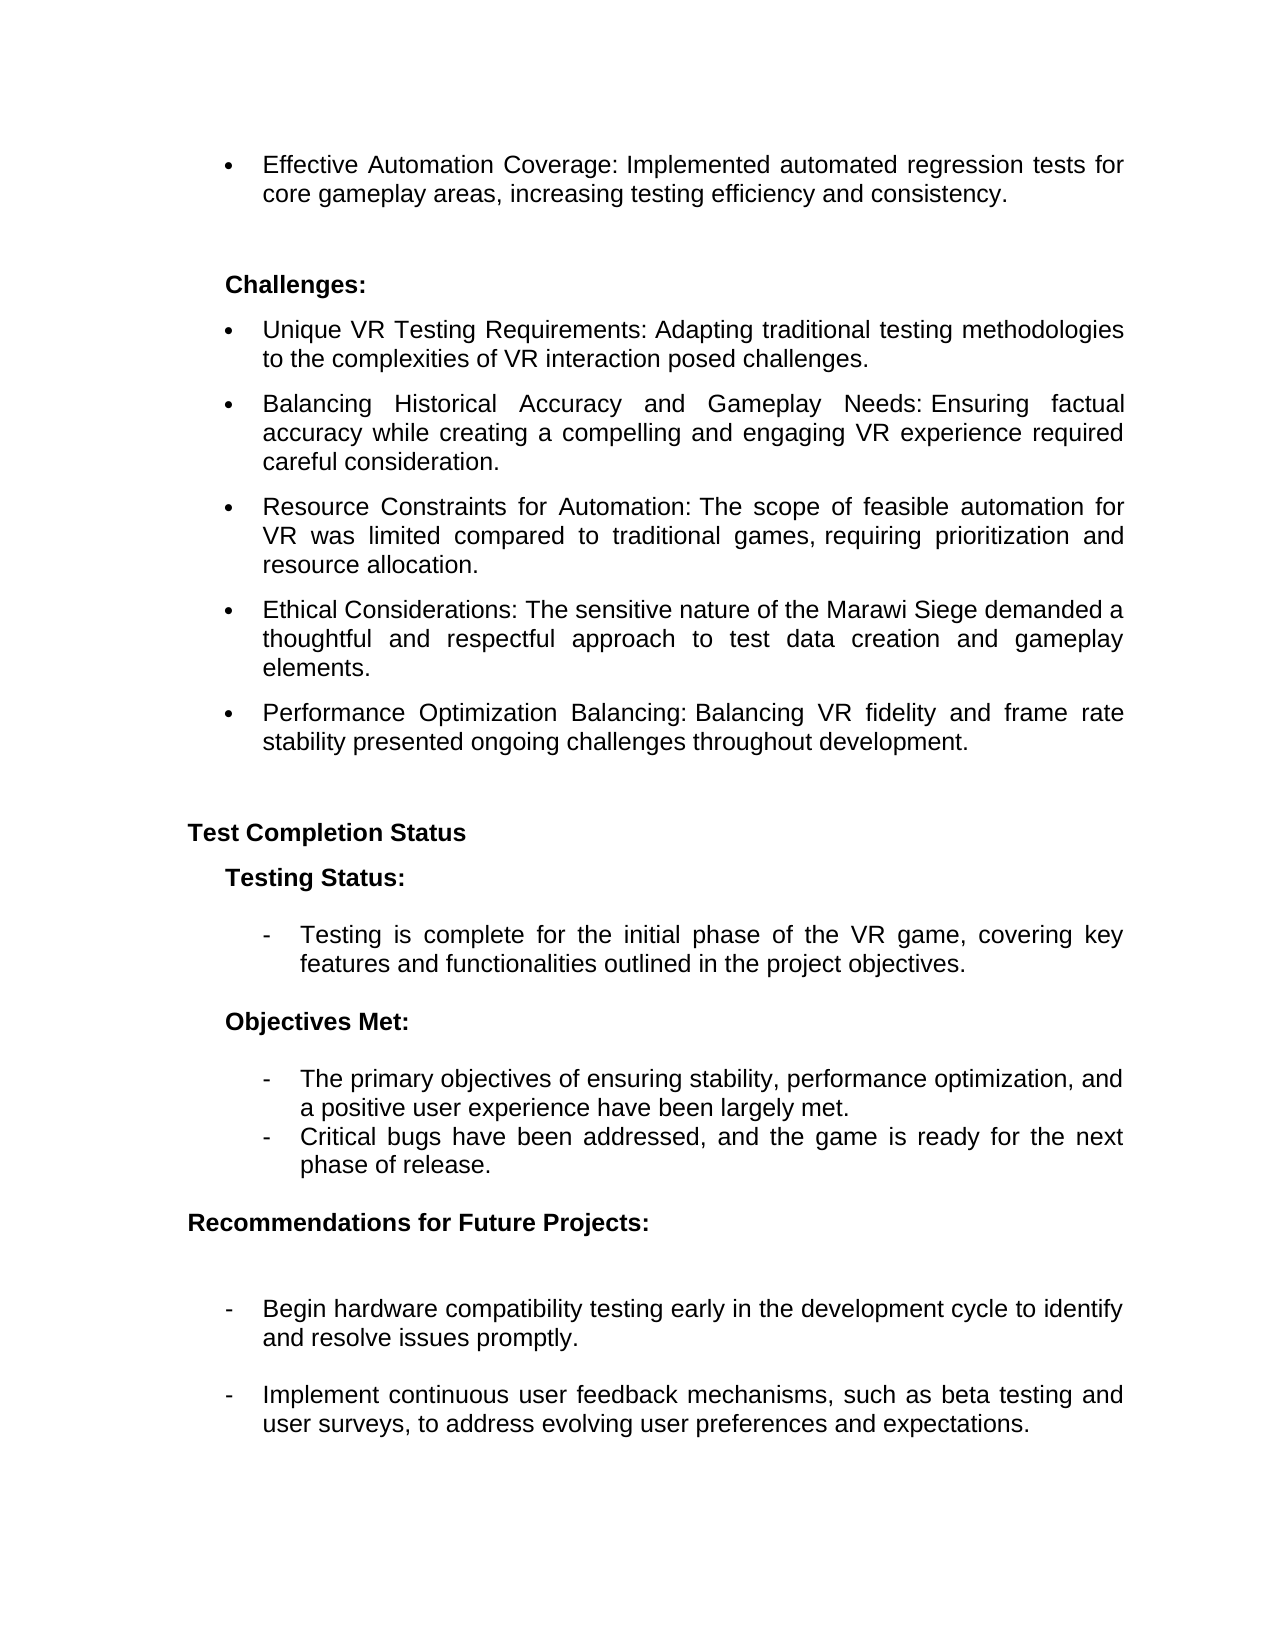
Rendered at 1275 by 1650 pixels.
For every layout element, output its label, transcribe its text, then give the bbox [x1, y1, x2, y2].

list Testing is complete for the initial phase of the VR game, covering key features and functionalities outlined in the project objectives. [262, 920, 1125, 978]
list Performance Optimization Balancing: Balancing VR fidelity and frame rate stability presented ongoing challenges throughout development. [225, 698, 1125, 755]
list Balancing Historical Accuracy and Gameplay Needs: Ensuring factual accuracy while creating a compelling and engaging VR experience required careful consideration. [225, 389, 1125, 475]
list Critical bugs have been addressed, and the game is ready for the next phase of release. [262, 1122, 1125, 1179]
text Test Completion Status [187, 817, 1125, 846]
list Begin hardware compatibility testing early in the development cycle to identify and resolve issues promptly. [225, 1294, 1125, 1352]
text Objectives Met: [225, 1007, 1125, 1035]
text Recommendations for Future Projects: [187, 1208, 1125, 1237]
list Unique VR Testing Requirements: Adapting traditional testing methodologies to the complexities of VR interaction posed challenges. [225, 315, 1125, 372]
list Ethical Considerations: The sensitive nature of the Marawi Siege demanded a thoughtful and respectful approach to test data creation and gameplay elements. [225, 595, 1125, 681]
list Effective Automation Coverage: Implemented automated regression tests for core gameplay areas, increasing testing efficiency and consistency. [225, 150, 1125, 207]
text Testing Status: [225, 863, 1125, 892]
list Resource Constraints for Automation: The scope of feasible automation for VR was limited compared to traditional games, requiring prioritization and resource allocation. [225, 492, 1125, 578]
list The primary objectives of ensuring stability, performance optimization, and a positive user experience have been largely met. [262, 1064, 1125, 1122]
list Implement continuous user feedback mechanisms, such as beta testing and user surveys, to address evolving user preferences and expectations. [225, 1380, 1125, 1438]
text Challenges: [225, 269, 1125, 298]
